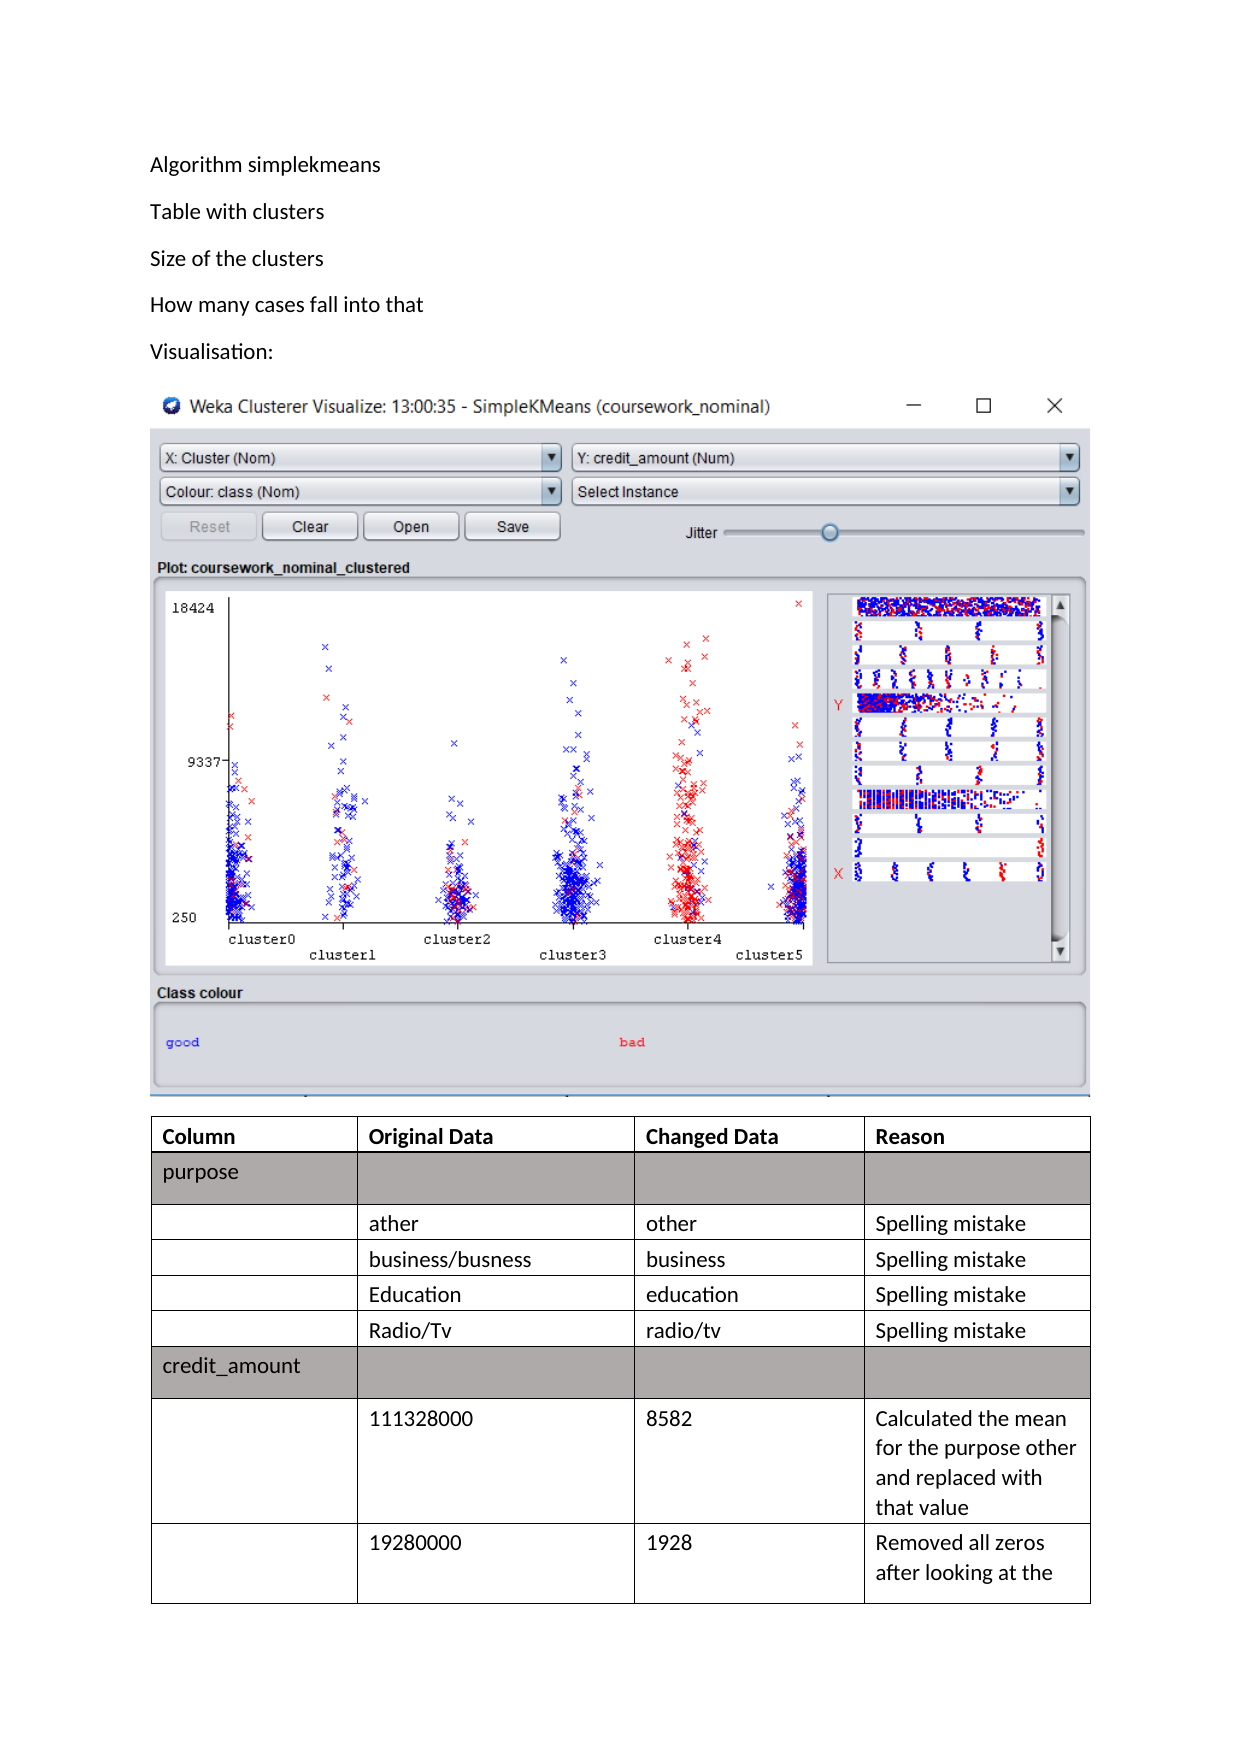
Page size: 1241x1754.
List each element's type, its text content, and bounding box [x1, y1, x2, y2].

table_header Reason [865, 1117, 1090, 1151]
table_cell [152, 1524, 357, 1603]
text How many cases fall into that [150, 291, 1090, 319]
table_cell Radio/Tv [358, 1311, 634, 1346]
table_cell Spelling mistake [865, 1205, 1090, 1239]
table_cell 111328000 [358, 1399, 634, 1522]
table_cell Spelling mistake [865, 1240, 1090, 1275]
table_cell Spelling mistake [865, 1276, 1090, 1310]
table_cell [152, 1399, 357, 1522]
table_cell 8582 [635, 1399, 864, 1522]
table_cell business [635, 1240, 864, 1275]
table_cell credit_amount [152, 1347, 357, 1398]
table_cell [152, 1311, 357, 1346]
table_cell [152, 1205, 357, 1239]
table_cell [635, 1153, 864, 1204]
table_cell [865, 1153, 1090, 1204]
table_header Original Data [358, 1117, 634, 1151]
table_cell 1928 [635, 1524, 864, 1603]
table_cell Spelling mistake [865, 1311, 1090, 1346]
table_cell purpose [152, 1153, 357, 1204]
table_cell [865, 1347, 1090, 1398]
table_cell [358, 1347, 634, 1398]
text Table with clusters [150, 197, 1090, 225]
text Size of the clusters [150, 244, 1090, 272]
table_cell [152, 1240, 357, 1275]
table_cell Education [358, 1276, 634, 1310]
table_cell Calculated the mean for the purpose other and replaced with that value [865, 1399, 1090, 1522]
table_cell 19280000 [358, 1524, 634, 1603]
table_cell ather [358, 1205, 634, 1239]
table_cell business/busness [358, 1240, 634, 1275]
table_cell radio/tv [635, 1311, 864, 1346]
picture [150, 384, 1091, 1097]
table_cell [635, 1347, 864, 1398]
table_cell [152, 1276, 357, 1310]
text Algorithm simplekmeans [150, 150, 1090, 178]
table_cell education [635, 1276, 864, 1310]
table_cell other [635, 1205, 864, 1239]
table_header Column [152, 1117, 357, 1151]
table_header Changed Data [635, 1117, 864, 1151]
text Visualisation: [150, 337, 1090, 366]
table_cell Removed all zeros after looking at the credit_amount values in that Purpose [865, 1524, 1090, 1603]
table_cell [358, 1153, 634, 1204]
